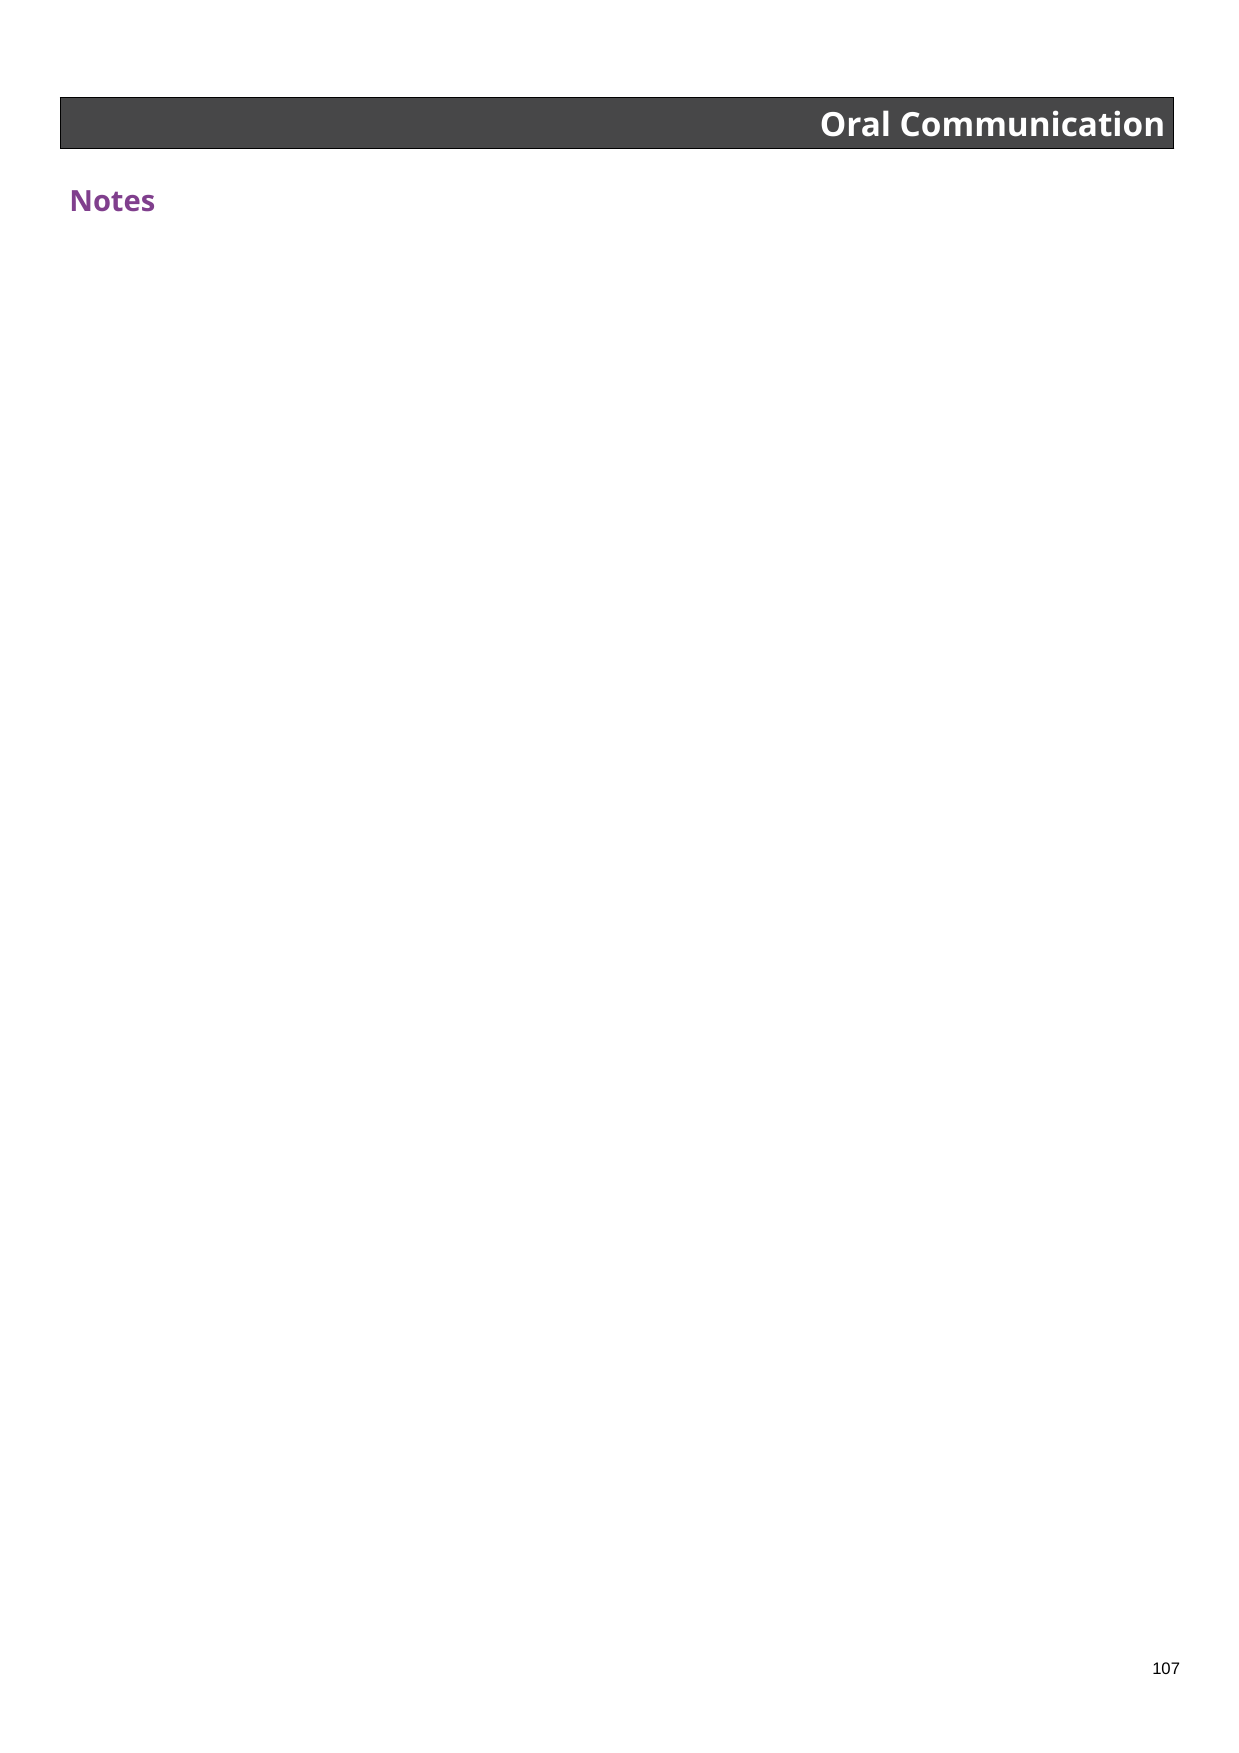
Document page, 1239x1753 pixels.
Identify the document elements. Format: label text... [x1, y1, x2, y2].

subtitle Notes [69, 180, 1180, 220]
subtitle Oral Communication [61, 98, 1173, 148]
